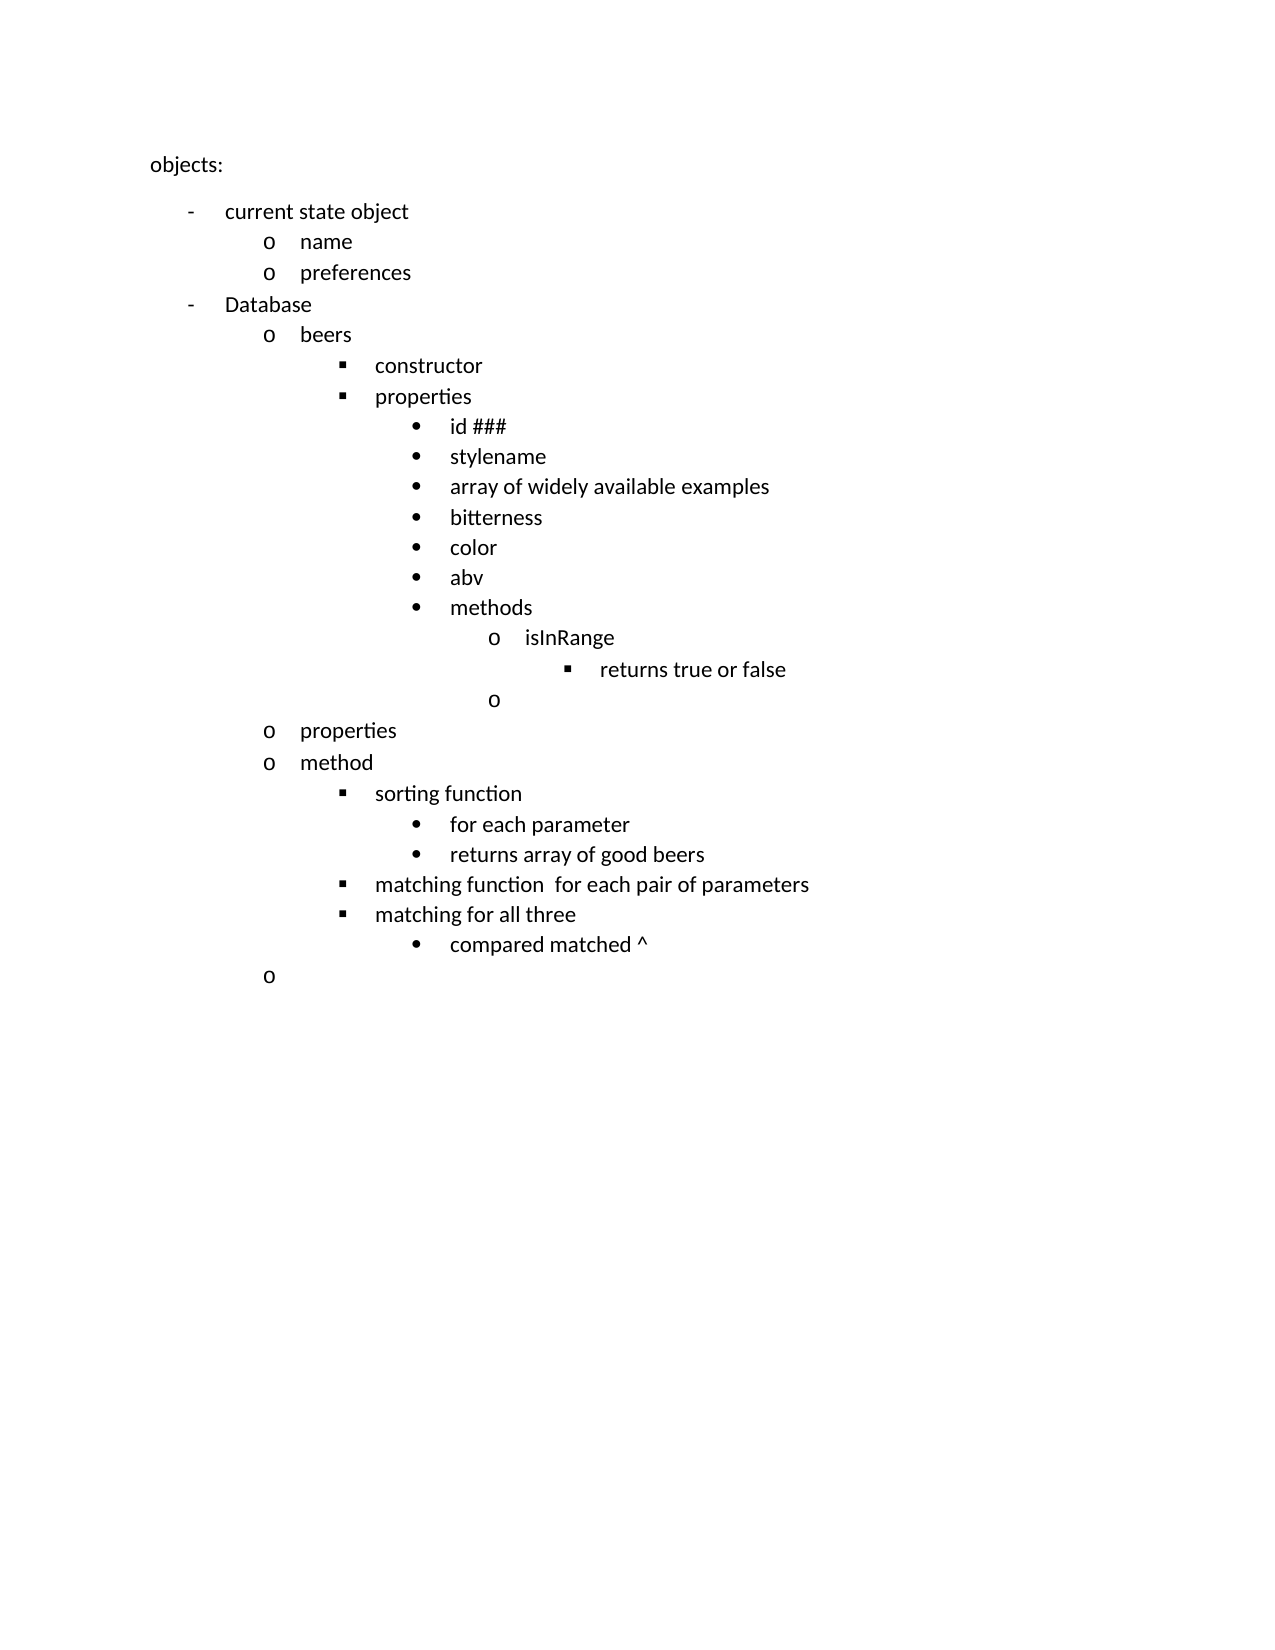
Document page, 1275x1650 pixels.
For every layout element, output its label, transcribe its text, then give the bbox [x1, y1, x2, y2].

list constructor [337, 352, 1125, 380]
list methods [412, 593, 1125, 621]
list name [262, 227, 1125, 256]
list preferences [262, 258, 1125, 288]
list method [262, 748, 1125, 777]
list returns true or false [562, 655, 1125, 683]
list matching for all three [337, 900, 1125, 928]
text objects: [150, 150, 1125, 178]
list Database [187, 290, 1125, 318]
list beers [262, 320, 1125, 349]
list bitterness [412, 503, 1125, 531]
list for each parameter [412, 810, 1125, 838]
list array of widely available examples [412, 472, 1125, 501]
list returns array of good beers [412, 840, 1125, 868]
list stylename [412, 442, 1125, 470]
list current state object [187, 197, 1125, 225]
list id ### [412, 412, 1125, 440]
list properties [337, 382, 1125, 410]
list isInRange [487, 623, 1125, 653]
list compared matched ^ [412, 931, 1125, 958]
list matching function for each pair of parameters [337, 870, 1125, 898]
list color [412, 533, 1125, 561]
list properties [262, 717, 1125, 746]
list sorting function [337, 779, 1125, 807]
list abv [412, 563, 1125, 591]
